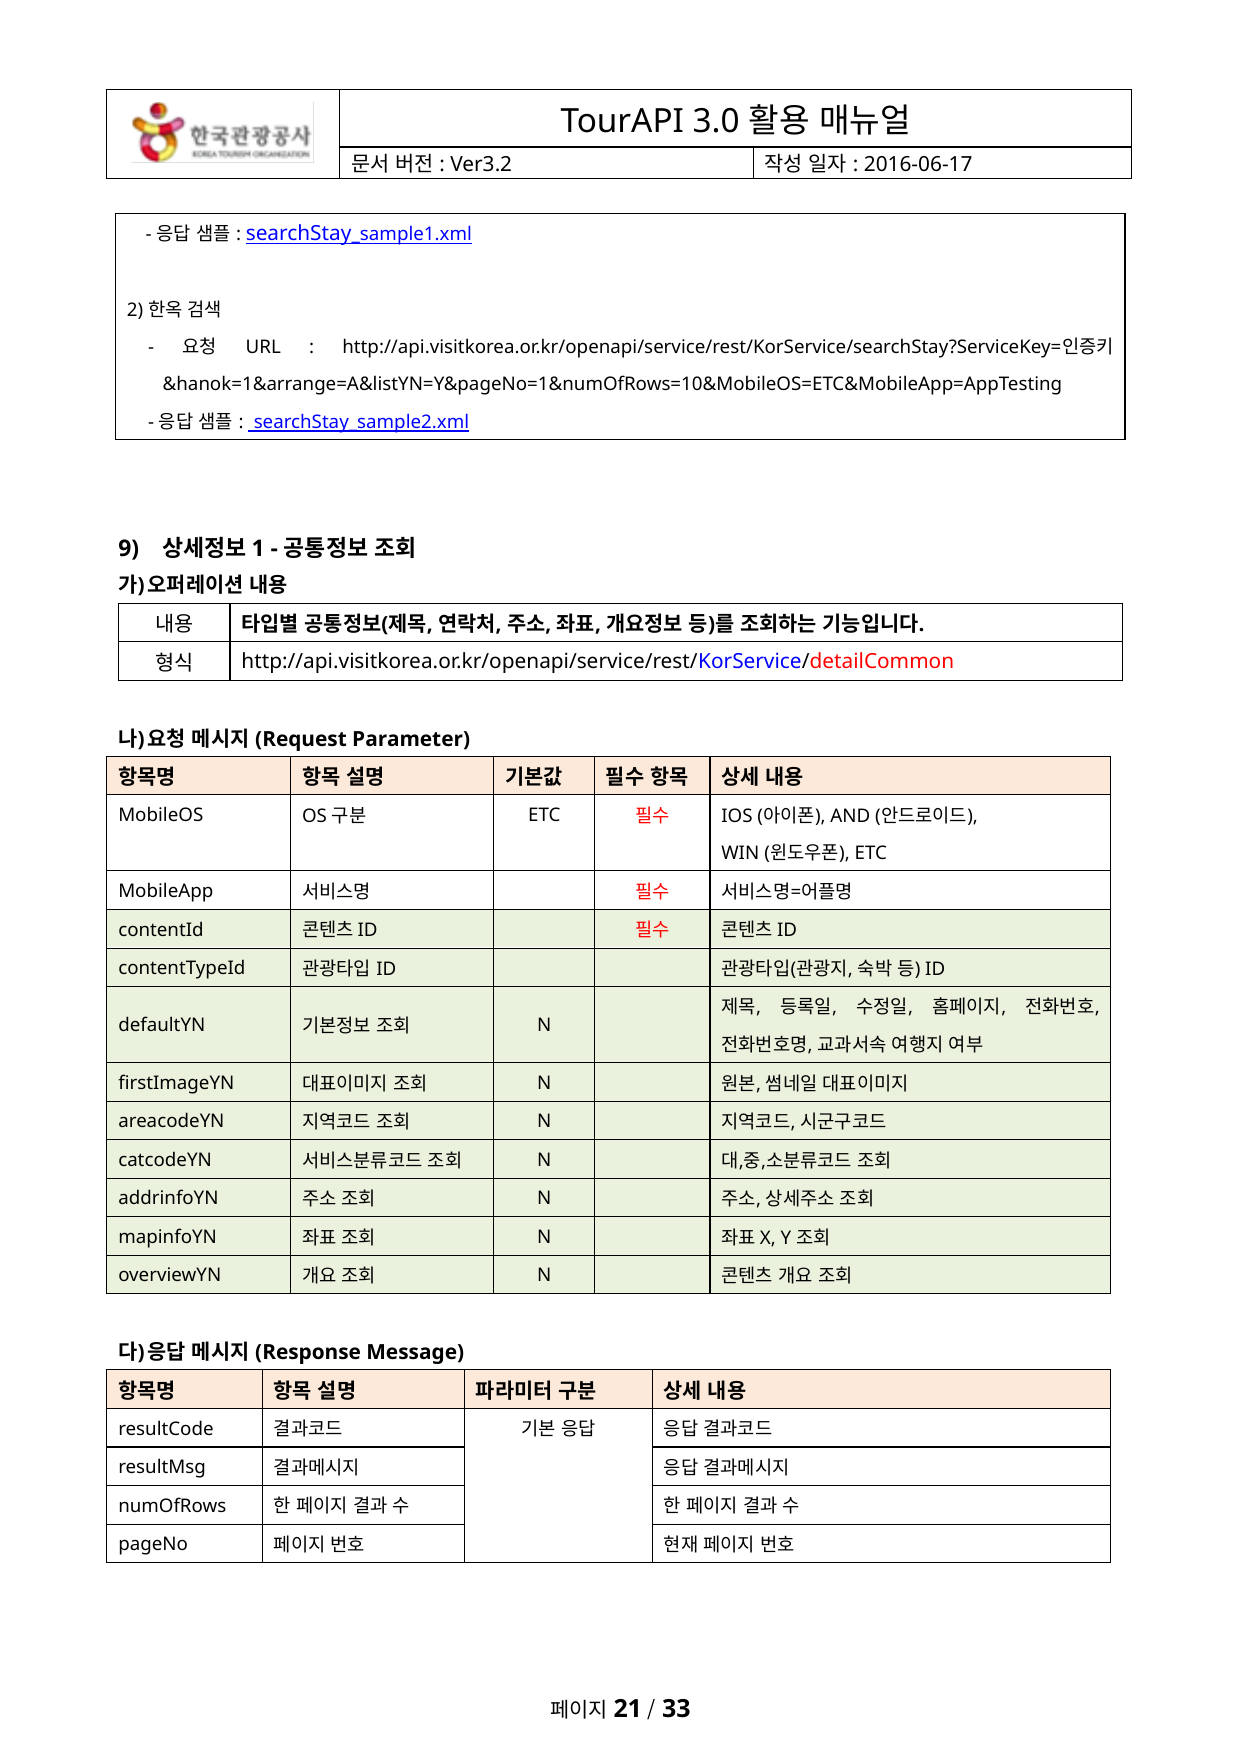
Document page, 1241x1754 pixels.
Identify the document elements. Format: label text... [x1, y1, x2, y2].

subtitle 상세정보1 - 공통정보 조회 [118, 528, 1122, 565]
table_header 내용 [119, 604, 229, 641]
table_cell numOfRows [107, 1486, 262, 1523]
table_cell 필수 [595, 795, 709, 870]
table_header 필수 항목 [595, 757, 709, 794]
table_cell http://api.visitkorea.or.kr/openapi/service/rest/KorService/detailCommon [231, 642, 1122, 680]
table_cell 서비스분류코드 조회 [291, 1140, 493, 1178]
table_cell 페이지 번호 [263, 1525, 464, 1562]
table_cell 서비스명 [291, 871, 493, 909]
table_cell MobileApp [107, 871, 290, 909]
table_cell MobileOS [107, 795, 290, 870]
table_cell addrinfoYN [107, 1179, 290, 1216]
table_cell resultCode [107, 1409, 262, 1446]
table_cell 지역코드 조회 [291, 1102, 493, 1139]
table_cell [595, 1256, 709, 1293]
table_cell N [494, 1063, 594, 1101]
table_cell overviewYN [107, 1256, 290, 1293]
table_cell [595, 1179, 709, 1216]
table_header 파라미터 구분 [465, 1370, 652, 1408]
table_cell 응답 결과메시지 [653, 1448, 1110, 1485]
table_cell 좌표 조회 [291, 1217, 493, 1255]
table_cell ETC [494, 795, 594, 870]
table_cell 콘텐츠ID [711, 910, 1110, 947]
table_cell catcodeYN [107, 1140, 290, 1178]
table_cell defaultYN [107, 987, 290, 1062]
table_cell 좌표X, Y 조회 [711, 1217, 1110, 1255]
table_cell N [494, 1256, 594, 1293]
table_header 항목명 [107, 757, 290, 794]
table_cell 결과메시지 [263, 1448, 464, 1485]
table_cell 지역코드, 시군구코드 [711, 1102, 1110, 1139]
table_cell 제목, 등록일, 수정일, 홈페이지, 전화번호, 전화번호명, 교과서속 여행지 여부 [711, 987, 1110, 1062]
table_cell [595, 1102, 709, 1139]
table_cell OS 구분 [291, 795, 493, 870]
table_cell 주소 조회 [291, 1179, 493, 1216]
table_cell [595, 949, 709, 986]
table_cell 콘텐츠 개요 조회 [711, 1256, 1110, 1293]
table_cell areacodeYN [107, 1102, 290, 1139]
table_cell [494, 949, 594, 986]
table_cell 응답 결과코드 [653, 1409, 1110, 1446]
table_header 항목 설명 [291, 757, 493, 794]
table_header 기본값 [494, 757, 594, 794]
table_cell 필수 [595, 910, 709, 947]
table_cell contentId [107, 910, 290, 947]
table_cell 한 페이지 결과 수 [263, 1486, 464, 1523]
table_cell [595, 1140, 709, 1178]
table_cell resultMsg [107, 1448, 262, 1485]
table_header 상세 내용 [711, 757, 1110, 794]
table_cell [595, 1063, 709, 1101]
table_cell firstImageYN [107, 1063, 290, 1101]
table_cell 관광타입 ID [291, 949, 493, 986]
list 요청 메시지 (Request Parameter) [118, 718, 1122, 756]
table_header 항목명 [107, 1370, 262, 1408]
table_cell N [494, 1102, 594, 1139]
table_header 항목 설명 [263, 1370, 464, 1408]
table_cell 한 페이지 결과 수 [653, 1486, 1110, 1523]
table_cell 주소, 상세주소 조회 [711, 1179, 1110, 1216]
list 응답 메시지 (Response Message) [118, 1332, 1122, 1369]
table_cell N [494, 1217, 594, 1255]
picture [131, 102, 315, 165]
table_cell [494, 910, 594, 947]
table_cell N [494, 1179, 594, 1216]
table_cell [494, 871, 594, 909]
table_cell 기본 응답 [465, 1409, 652, 1562]
table_cell pageNo [107, 1525, 262, 1562]
table_header 상세 내용 [653, 1370, 1110, 1408]
table_cell N [494, 1140, 594, 1178]
table_cell 대,중,소분류코드 조회 [711, 1140, 1110, 1178]
table_cell [595, 987, 709, 1062]
table_cell 서비스명=어플명 [711, 871, 1110, 909]
table_cell [595, 1217, 709, 1255]
table_cell 콘텐츠ID [291, 910, 493, 947]
table_cell N [494, 987, 594, 1062]
table_cell 기본정보 조회 [291, 987, 493, 1062]
list 오퍼레이션 내용 [118, 565, 1122, 603]
table_cell 개요 조회 [291, 1256, 493, 1293]
table_cell 현재 페이지 번호 [653, 1525, 1110, 1562]
table_cell 필수 [595, 871, 709, 909]
table_cell mapinfoYN [107, 1217, 290, 1255]
table_cell 결과코드 [263, 1409, 464, 1446]
table_cell 원본, 썸네일 대표이미지 [711, 1063, 1110, 1101]
table_cell 대표이미지 조회 [291, 1063, 493, 1101]
table_header 타입별 공통정보(제목, 연락처, 주소, 좌표, 개요정보 등)를 조회하는 기능입니다. [231, 604, 1122, 641]
table_cell IOS (아이폰), AND (안드로이드), WIN (윈도우폰), ETC [711, 795, 1110, 870]
table_cell contentTypeId [107, 949, 290, 986]
table_cell 관광타입(관광지, 숙박 등) ID [711, 949, 1110, 986]
table_cell 형식 [119, 642, 229, 680]
